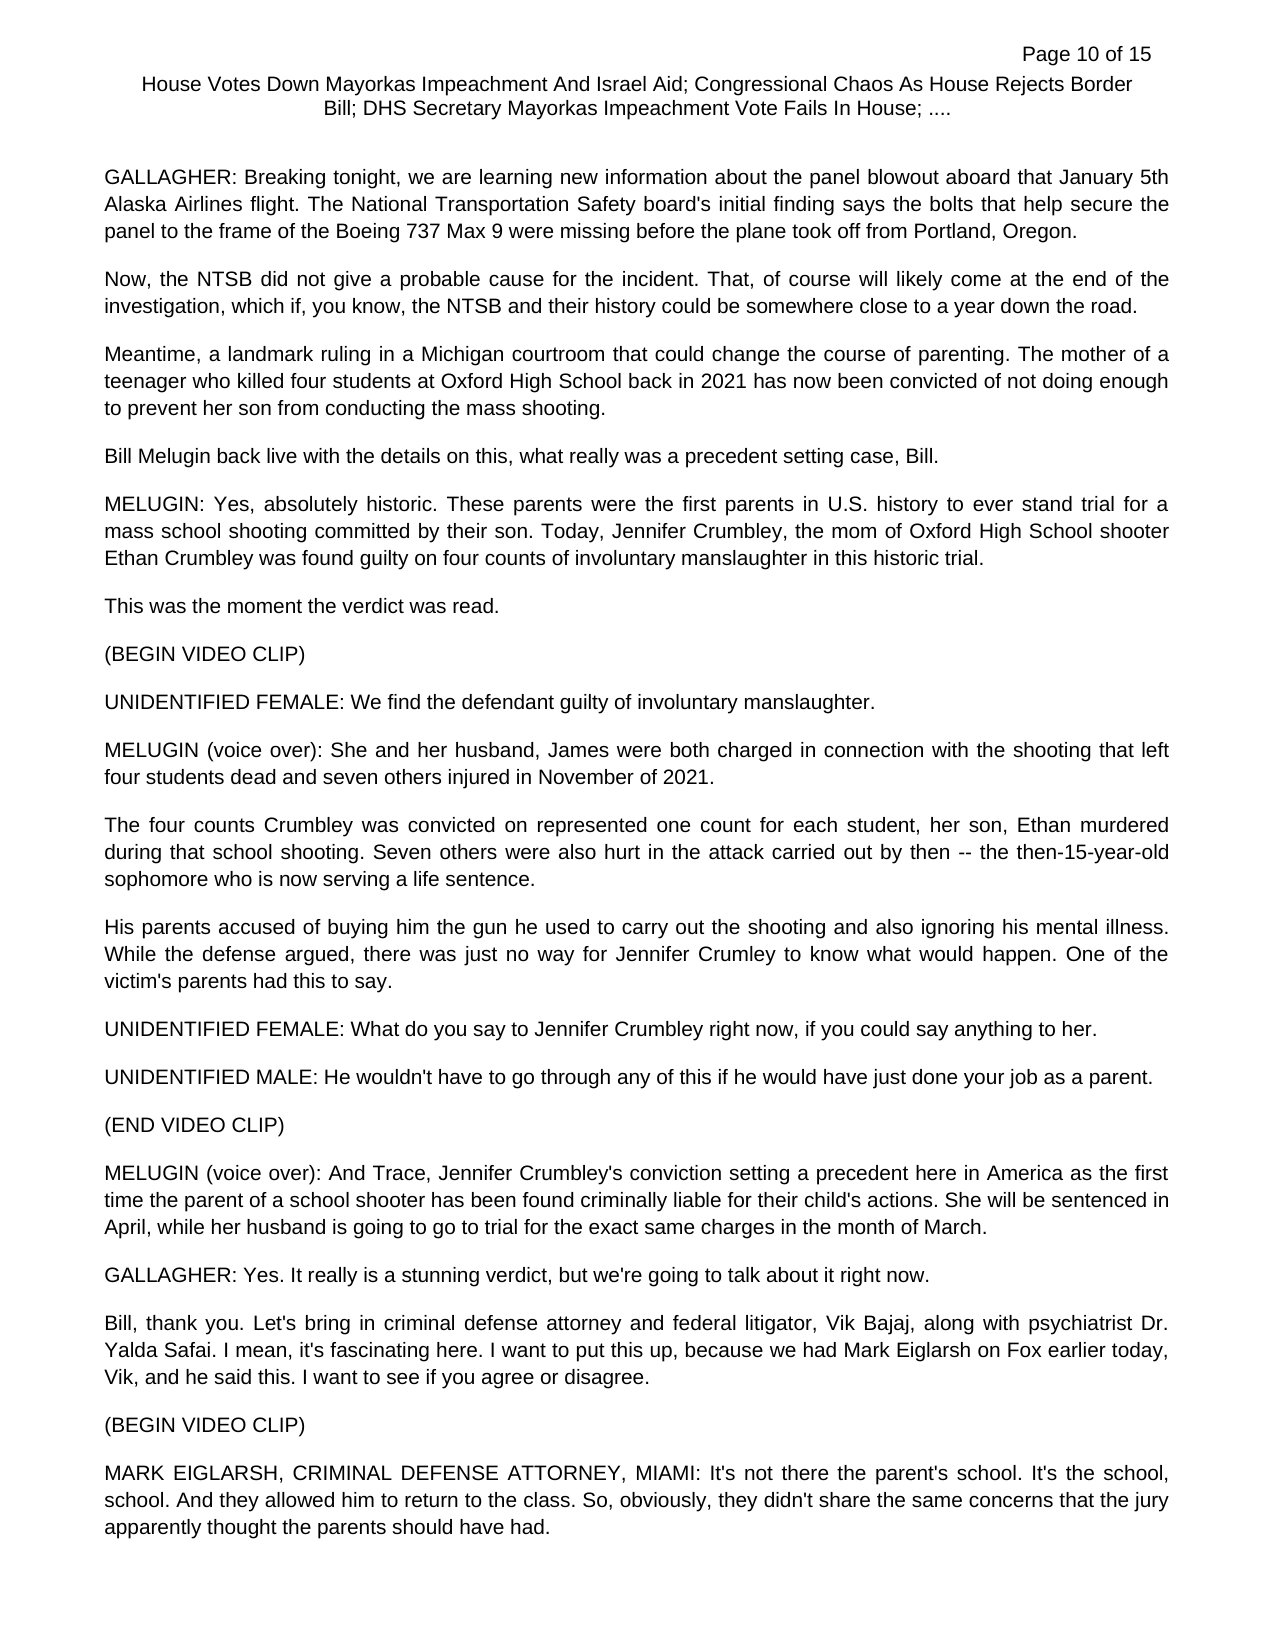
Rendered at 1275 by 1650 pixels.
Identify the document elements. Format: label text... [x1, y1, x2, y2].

text GALLAGHER: Breaking tonight, we are learning new information about the panel blowout aboard that January 5th Alaska Airlines flight. The National Transportation Safety board's initial finding says the bolts that help secure the panel to the frame of the Boeing 737 Max 9 were missing before the plane took off from Portland, Oregon. [104, 161, 1171, 243]
text Now, the NTSB did not give a probable cause for the incident. That, of course will likely come at the end of the investigation, which if, you know, the NTSB and their history could be somewhere close to a year down the road. [104, 263, 1171, 318]
text Bill Melugin back live with the details on this, what really was a precedent setting case, Bill. [104, 441, 1171, 468]
text The four counts Crumbley was convicted on represented one count for each student, her son, Ethan murdered during that school shooting. Seven others were also hurt in the attack carried out by then -- the then-15-year-old sophomore who is now serving a life sentence. [104, 809, 1171, 891]
text His parents accused of buying him the gun he used to carry out the shooting and also ignoring his mental illness. While the defense argued, there was just no way for Jennifer Crumley to know what would happen. One of the victim's parents had this to say. [104, 911, 1171, 993]
text GALLAGHER: Yes. It really is a stunning verdict, but we're going to talk about it right now. [104, 1259, 1171, 1286]
text (BEGIN VIDEO CLIP) [104, 1409, 1171, 1436]
text UNIDENTIFIED MALE: He wouldn't have to go through any of this if he would have just done your job as a parent. [104, 1061, 1171, 1088]
text MARK EIGLARSH, CRIMINAL DEFENSE ATTORNEY, MIAMI: It's not there the parent's school. It's the school, school. And they allowed him to return to the class. So, obviously, they didn't share the same concerns that the jury apparently thought the parents should have had. [104, 1457, 1171, 1538]
text MELUGIN: Yes, absolutely historic. These parents were the first parents in U.S. history to ever stand trial for a mass school shooting committed by their son. Today, Jennifer Crumbley, the mom of Oxford High School shooter Ethan Crumbley was found guilty on four counts of involuntary manslaughter in this historic trial. [104, 488, 1171, 570]
text MELUGIN (voice over): She and her husband, James were both charged in connection with the shooting that left four students dead and seven others injured in November of 2021. [104, 734, 1171, 788]
text UNIDENTIFIED FEMALE: We find the defendant guilty of involuntary manslaughter. [104, 686, 1171, 713]
text (BEGIN VIDEO CLIP) [104, 638, 1171, 666]
text This was the moment the verdict was read. [104, 591, 1171, 618]
text Bill, thank you. Let's bring in criminal defense attorney and federal litigator, Vik Bajaj, along with psychiatrist Dr. Yalda Safai. I mean, it's fascinating here. I want to put this up, because we had Mark Eiglarsh on Fox earlier today, Vik, and he said this. I want to see if you agree or disagree. [104, 1307, 1171, 1388]
text UNIDENTIFIED FEMALE: What do you say to Jennifer Crumbley right now, if you could say anything to her. [104, 1013, 1171, 1041]
text MELUGIN (voice over): And Trace, Jennifer Crumbley's conviction setting a precedent here in America as the first time the parent of a school shooter has been found criminally liable for their child's actions. She will be sentenced in April, while her husband is going to go to trial for the exact same charges in the month of March. [104, 1157, 1171, 1238]
text (END VIDEO CLIP) [104, 1109, 1171, 1136]
text Meantime, a landmark ruling in a Michigan courtroom that could change the course of parenting. The mother of a teenager who killed four students at Oxford High School back in 2021 has now been convicted of not doing enough to prevent her son from conducting the mass shooting. [104, 338, 1171, 420]
